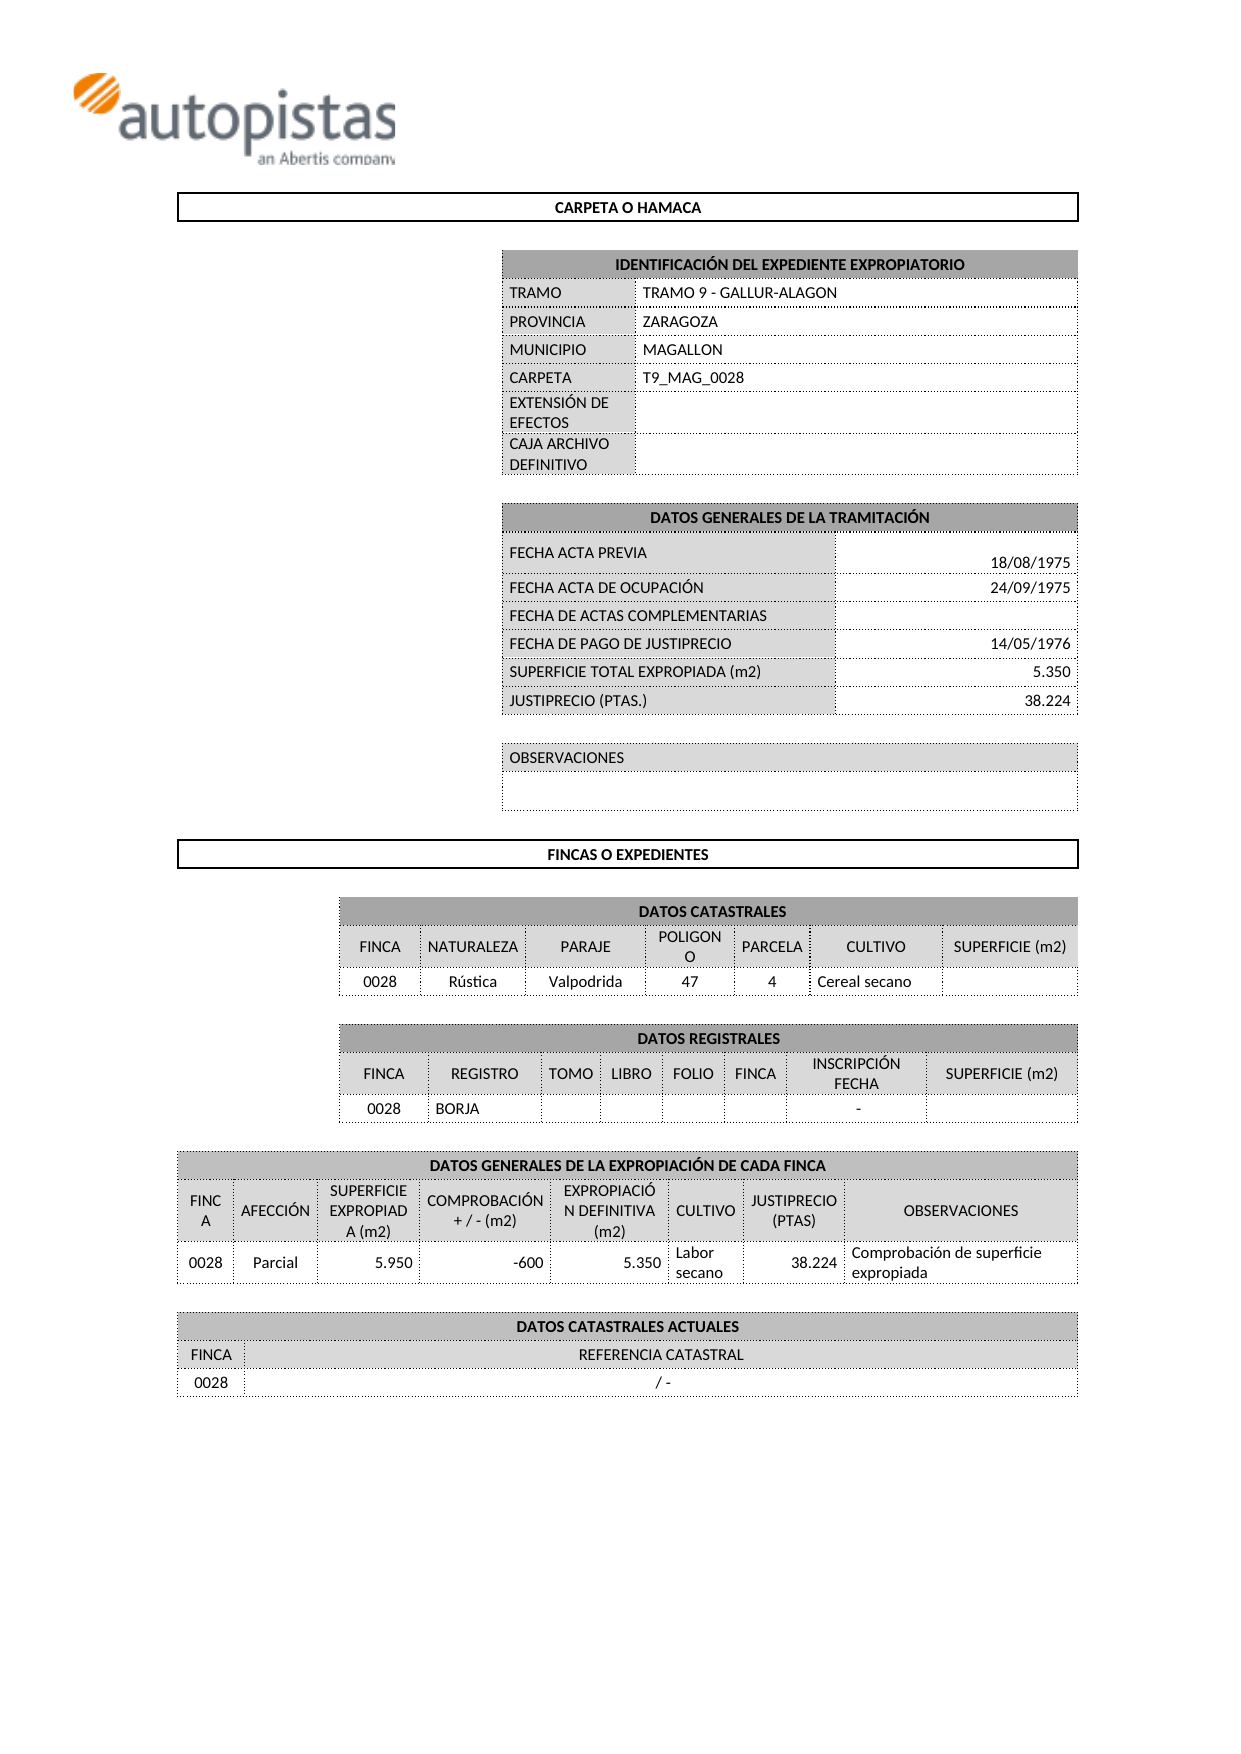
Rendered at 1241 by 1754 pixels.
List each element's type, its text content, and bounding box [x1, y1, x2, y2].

table_cell [635, 433, 1078, 474]
table_cell AFECCIÓN [233, 1179, 317, 1241]
table_cell CAJA ARCHIVO DEFINITIVO [502, 433, 635, 474]
table_cell CULTIVO [668, 1179, 744, 1241]
table_cell REGISTRO [428, 1052, 541, 1094]
table_cell CULTIVO [810, 925, 942, 967]
table_cell ZARAGOZA [635, 306, 1078, 334]
table_cell 47 [646, 967, 734, 995]
table_cell [926, 1094, 1078, 1122]
table_cell Rústica [420, 967, 525, 995]
table_cell [942, 967, 1078, 995]
table_cell PROVINCIA [502, 306, 635, 334]
table_cell NATURALEZA [420, 925, 525, 967]
table_cell 14/05/1976 [835, 629, 1078, 657]
table_cell SUPERFICIE (m2) [926, 1052, 1078, 1094]
table_cell 5.350 [835, 658, 1078, 686]
table_cell 5.950 [317, 1241, 420, 1283]
table_cell FECHA ACTA DE OCUPACIÓN [502, 573, 835, 601]
table_cell 0028 [178, 1368, 244, 1396]
table_header DATOS GENERALES DE LA TRAMITACIÓN [502, 503, 1078, 531]
table_cell JUSTIPRECIO (PTAS.) [502, 686, 835, 714]
table_cell FINCA [178, 1179, 233, 1241]
table_cell COMPROBACIÓN + / - (m2) [420, 1179, 551, 1241]
table_cell CARPETA [502, 363, 635, 391]
table_header DATOS CATASTRALES ACTUALES [178, 1312, 1078, 1340]
table_cell Valpodrida [525, 967, 646, 995]
table_cell [662, 1094, 724, 1122]
table_cell SUPERFICIE (m2) [942, 925, 1078, 967]
table_cell [724, 1094, 787, 1122]
table_cell 38.224 [744, 1241, 844, 1283]
table_header DATOS CATASTRALES [340, 897, 1078, 925]
table_cell TOMO [541, 1052, 600, 1094]
table_cell PARCELA [734, 925, 810, 967]
table_cell T9_MAG_0028 [635, 363, 1078, 391]
table_cell LIBRO [600, 1052, 662, 1094]
table_cell Labor secano [668, 1241, 744, 1283]
table_cell FINCA [340, 1052, 428, 1094]
table_cell 0028 [340, 967, 420, 995]
table_cell 18/08/1975 [835, 531, 1078, 573]
table_cell -600 [420, 1241, 551, 1283]
table_cell 0028 [178, 1241, 233, 1283]
table_cell FECHA ACTA PREVIA [502, 531, 835, 573]
table_cell Cereal secano [810, 967, 942, 995]
table_cell SUPERFICIE EXPROPIADA (m2) [317, 1179, 420, 1241]
table_cell MAGALLON [635, 335, 1078, 363]
table_cell FINCA [178, 1340, 244, 1368]
table_header CARPETA O HAMACA [179, 194, 1077, 220]
table_cell 4 [734, 967, 810, 995]
table_cell [541, 1094, 600, 1122]
table_cell 5.350 [551, 1241, 668, 1283]
table_cell POLIGONO [646, 925, 734, 967]
table_cell [502, 771, 1078, 810]
table_cell PARAJE [525, 925, 646, 967]
table_header [902, 743, 1078, 771]
table_cell Comprobación de superficie expropiada [844, 1241, 1078, 1283]
table_cell EXPROPIACIÓN DEFINITIVA (m2) [551, 1179, 668, 1241]
table_cell 0028 [340, 1094, 428, 1122]
table_header DATOS GENERALES DE LA EXPROPIACIÓN DE CADA FINCA [178, 1151, 1078, 1179]
table_cell 24/09/1975 [835, 573, 1078, 601]
table_cell MUNICIPIO [502, 335, 635, 363]
table_header DATOS REGISTRALES [340, 1024, 1078, 1052]
table_cell TRAMO 9 - GALLUR-ALAGON [635, 278, 1078, 306]
table_cell INSCRIPCIÓN FECHA [787, 1052, 926, 1094]
table_cell FINCA [340, 925, 420, 967]
table_cell FINCA [724, 1052, 787, 1094]
table_cell [635, 391, 1078, 432]
table_cell Parcial [233, 1241, 317, 1283]
table_cell [835, 601, 1078, 629]
table_cell 38.224 [835, 686, 1078, 714]
table_cell OBSERVACIONES [844, 1179, 1078, 1241]
table_cell / - [244, 1368, 1078, 1396]
table_cell - [787, 1094, 926, 1122]
table_header FINCAS O EXPEDIENTES [179, 841, 1077, 867]
table_cell FECHA DE PAGO DE JUSTIPRECIO [502, 629, 835, 657]
table_header IDENTIFICACIÓN DEL EXPEDIENTE EXPROPIATORIO [502, 250, 1078, 278]
table_cell [600, 1094, 662, 1122]
table_cell JUSTIPRECIO (PTAS) [744, 1179, 844, 1241]
table_cell FOLIO [662, 1052, 724, 1094]
table_cell BORJA [428, 1094, 541, 1122]
table_cell SUPERFICIE TOTAL EXPROPIADA (m2) [502, 658, 835, 686]
table_cell FECHA DE ACTAS COMPLEMENTARIAS [502, 601, 835, 629]
table_cell TRAMO [502, 278, 635, 306]
table_cell EXTENSIÓN DE EFECTOS [502, 391, 635, 432]
table_header OBSERVACIONES [502, 743, 902, 771]
table_cell REFERENCIA CATASTRAL [244, 1340, 1078, 1368]
